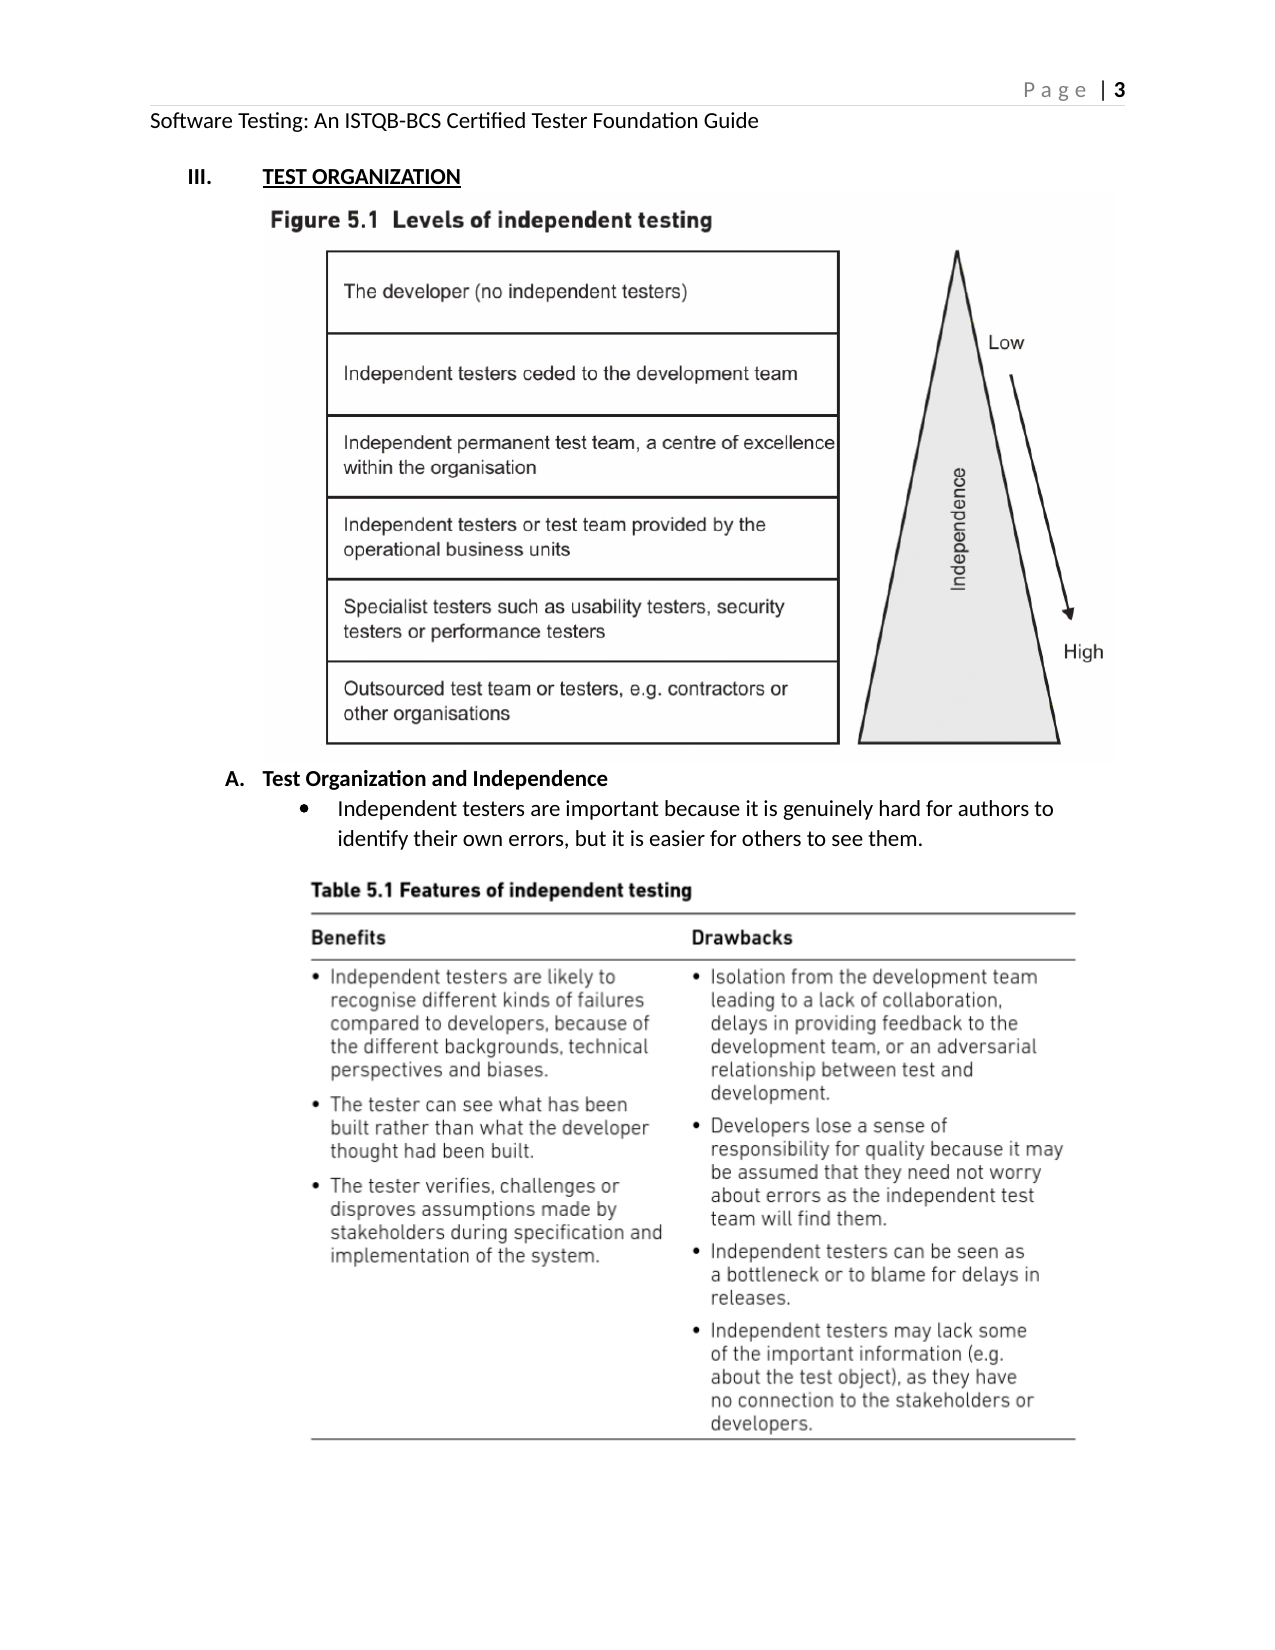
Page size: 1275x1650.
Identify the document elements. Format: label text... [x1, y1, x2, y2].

list Independent testers are important because it is genuinely hard for authors to identify their own errors, but it is easier for others to see them. [300, 794, 1125, 852]
list Test Organization and Independence [225, 764, 1125, 792]
picture [300, 871, 1095, 1454]
picture [262, 192, 1114, 762]
list TEST ORGANIZATION [187, 162, 1125, 190]
